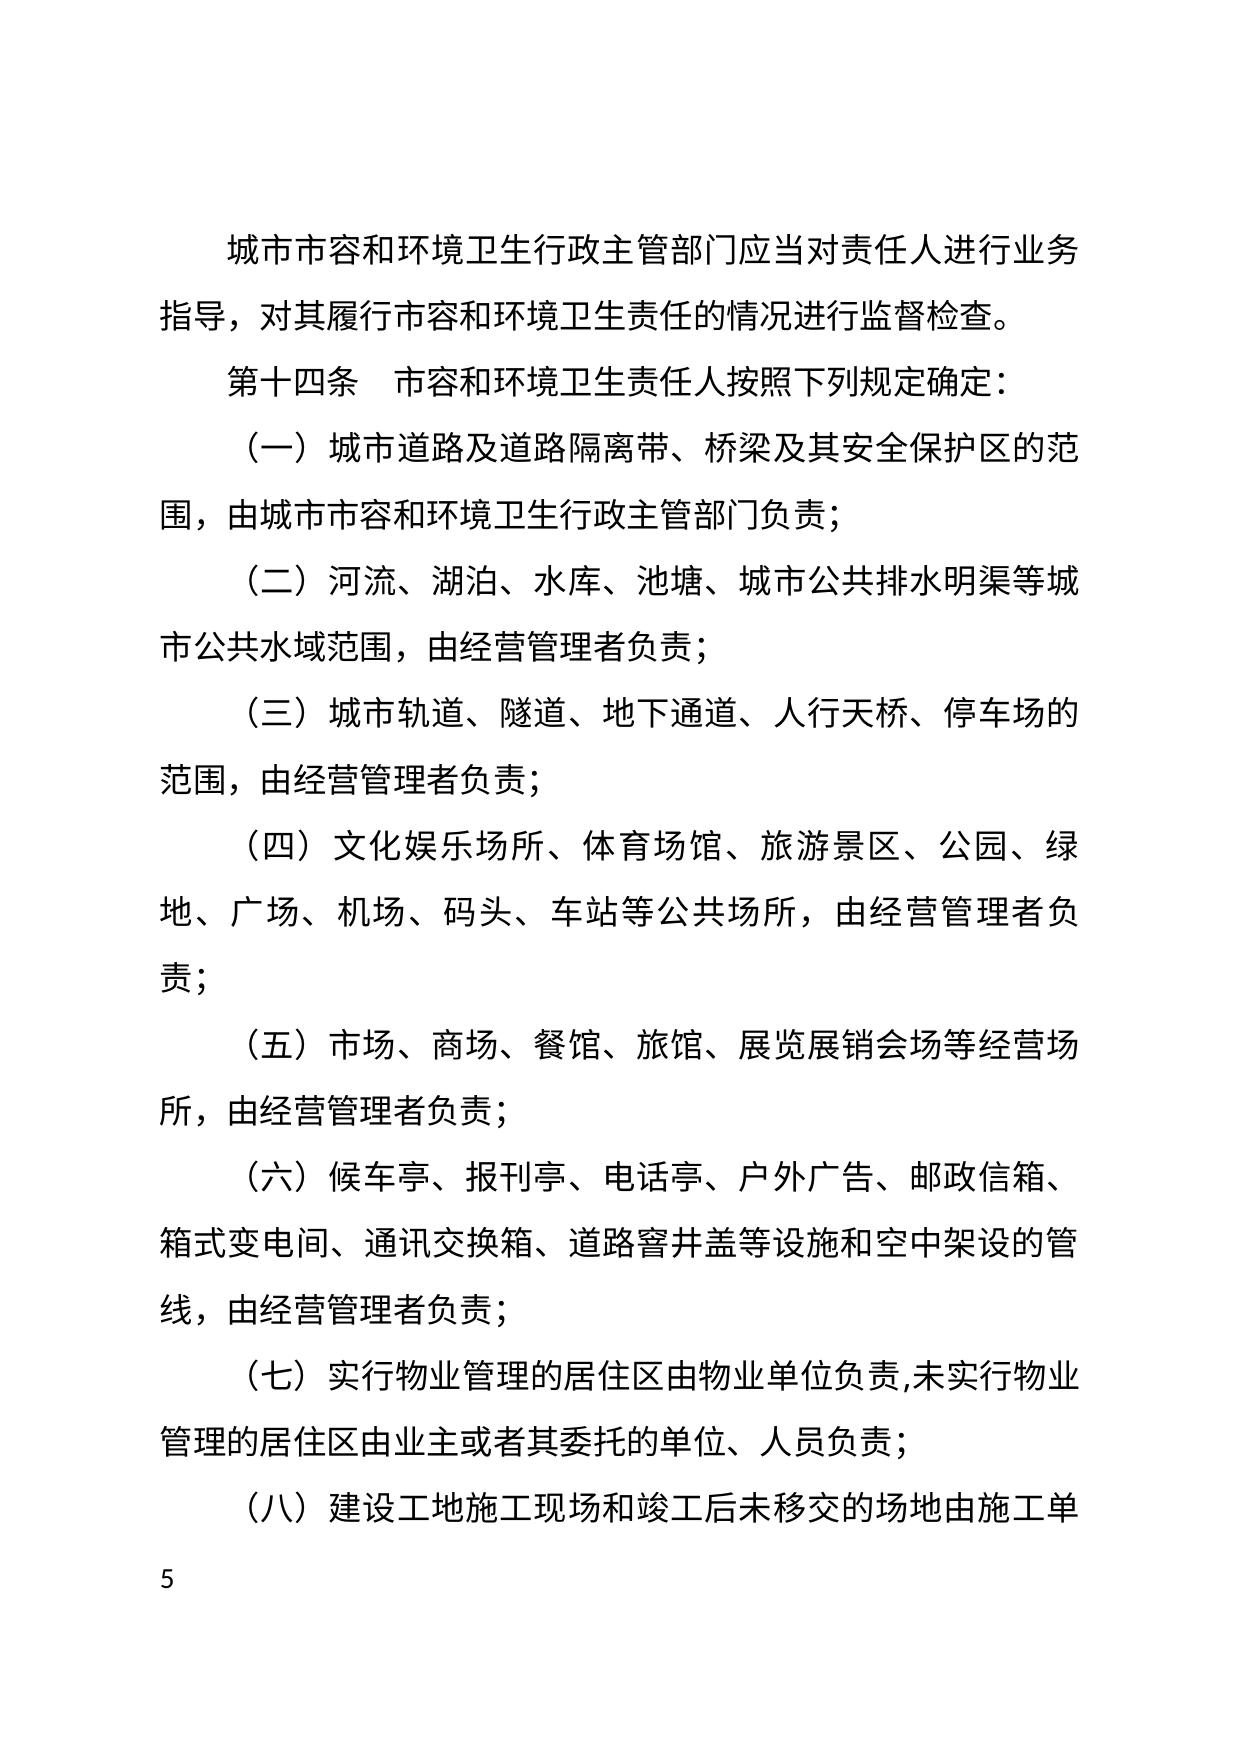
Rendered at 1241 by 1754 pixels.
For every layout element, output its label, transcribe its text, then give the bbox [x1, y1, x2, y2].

text 城市市容和环境卫生行政主管部门应当对责任人进行业务指导，对其履行市容和环境卫生责任的情况进行监督检查。 [159, 214, 1081, 347]
text （三）城市轨道、隧道、地下通道、人行天桥、停车场的范围，由经营管理者负责； [159, 678, 1081, 811]
text （六）候车亭、报刊亭、电话亭、户外广告、邮政信箱、箱式变电间、通讯交换箱、道路窨井盖等设施和空中架设的管线，由经营管理者负责； [159, 1142, 1081, 1341]
text （七）实行物业管理的居住区由物业单位负责,未实行物业管理的居住区由业主或者其委托的单位、人员负责； [159, 1341, 1081, 1473]
text 第十四条 市容和环境卫生责任人按照下列规定确定： [159, 347, 1081, 413]
text （四）文化娱乐场所、体育场馆、旅游景区、公园、绿地、广场、机场、码头、车站等公共场所，由经营管理者负责； [159, 811, 1081, 1009]
text （一）城市道路及道路隔离带、桥梁及其安全保护区的范围，由城市市容和环境卫生行政主管部门负责； [159, 413, 1081, 546]
text （五）市场、商场、餐馆、旅馆、展览展销会场等经营场所，由经营管理者负责； [159, 1009, 1081, 1142]
text （二）河流、湖泊、水库、池塘、城市公共排水明渠等城市公共水域范围，由经营管理者负责； [159, 546, 1081, 678]
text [159, 1473, 1081, 1539]
